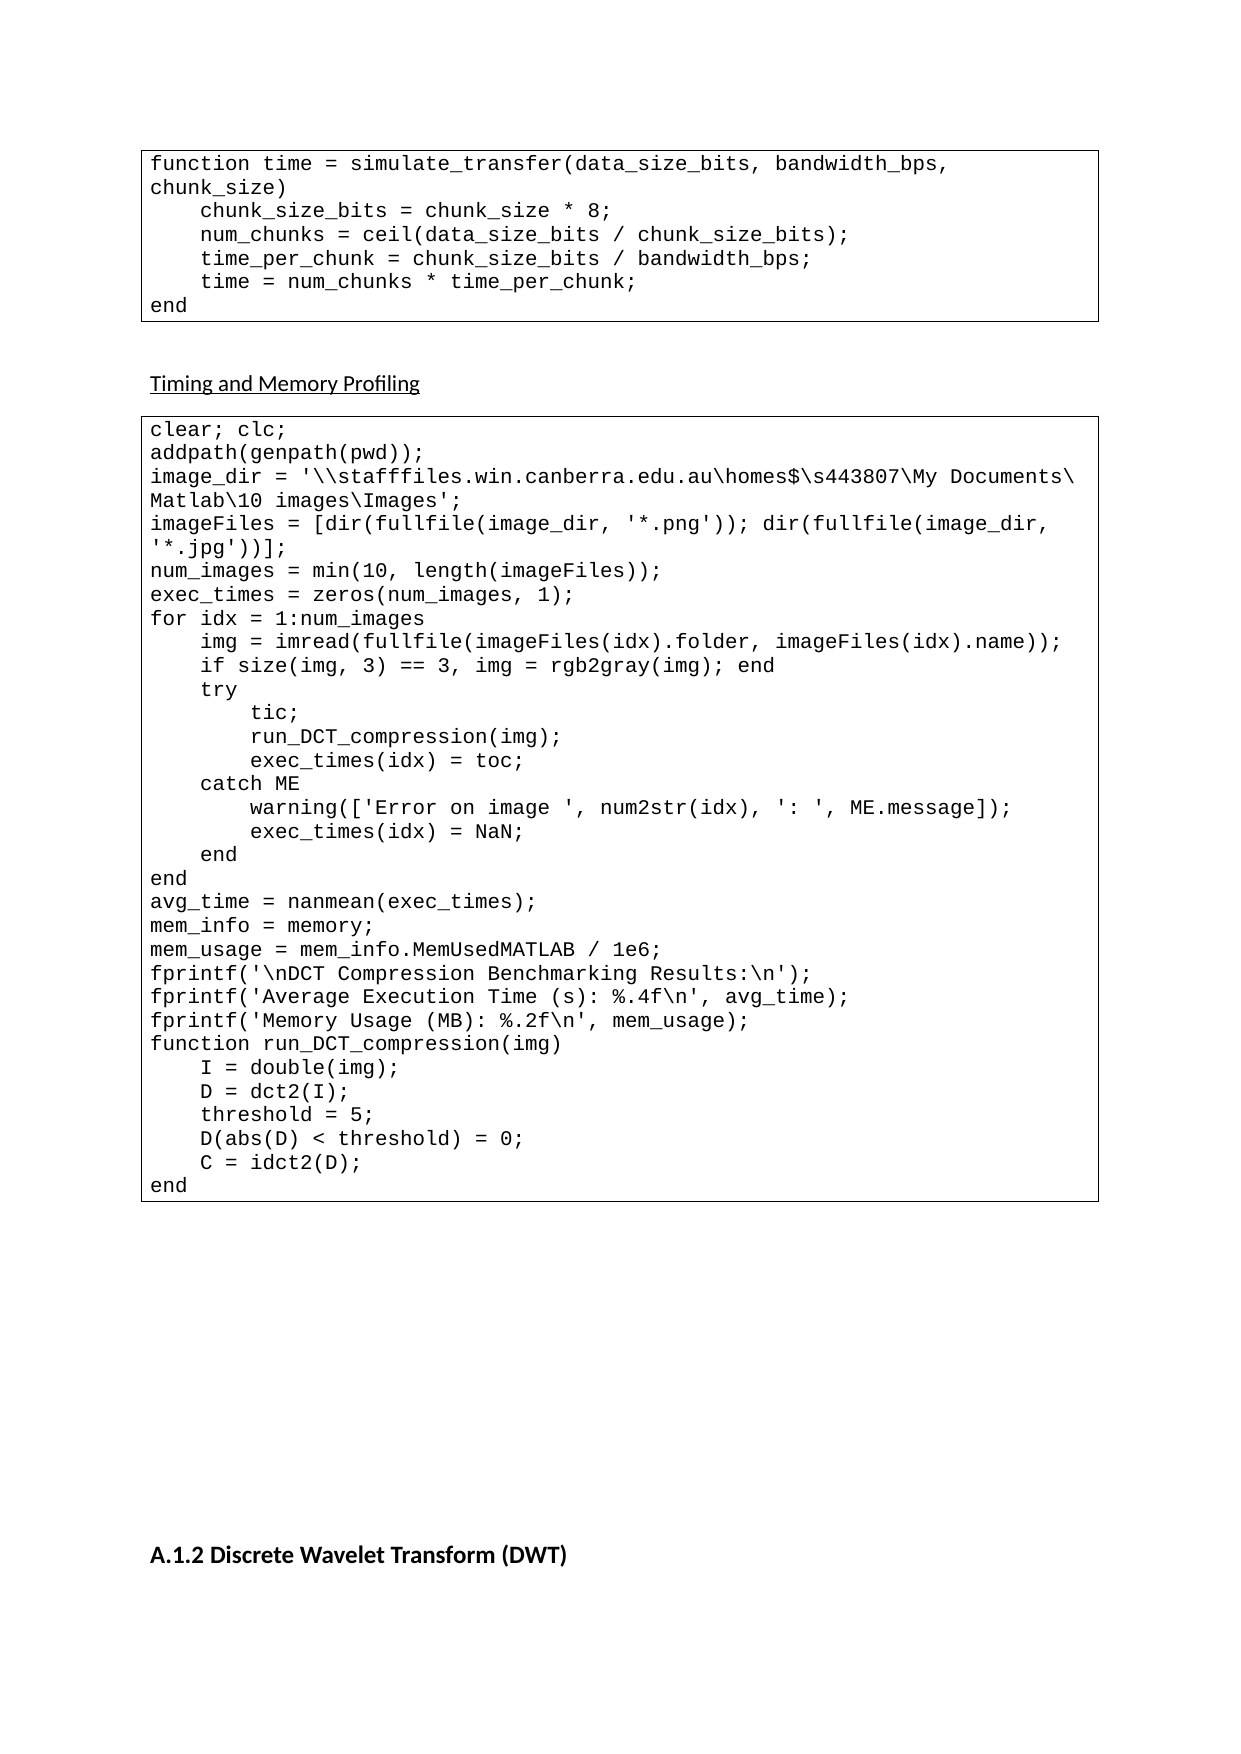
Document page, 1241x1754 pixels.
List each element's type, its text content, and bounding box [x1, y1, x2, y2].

text img = imread(fullfile(imageFiles(idx).folder, imageFiles(idx).name)); [150, 631, 1090, 655]
text for idx = 1:num_images [150, 608, 1090, 631]
text exec_times = zeros(num_images, 1); [150, 584, 1090, 608]
text mem_info = memory; [150, 915, 1090, 939]
text D(abs(D) < threshold) = 0; [150, 1128, 1090, 1152]
text D = dct2(I); [150, 1081, 1090, 1104]
text end [150, 844, 1090, 868]
text exec_times(idx) = toc; [150, 750, 1090, 773]
text time = num_chunks * time_per_chunk; [150, 271, 1090, 292]
text image_dir = '\\stafffiles.win.canberra.edu.au\homes$\s443807\My Documents\Matlab\10 images\Images'; [150, 466, 1090, 513]
text I = double(img); [150, 1057, 1090, 1081]
text catch ME [150, 773, 1090, 797]
text if size(img, 3) == 3, img = rgb2gray(img); end [150, 655, 1090, 679]
text fprintf('\nDCT Compression Benchmarking Results:\n'); [150, 962, 1090, 986]
text clear; clc; [142, 417, 1098, 442]
text end [150, 868, 1090, 892]
text function run_DCT_compression(img) [150, 1033, 1090, 1057]
text exec_times(idx) = NaN; [150, 821, 1090, 844]
text try [150, 679, 1090, 702]
text imageFiles = [dir(fullfile(image_dir, '*.png')); dir(fullfile(image_dir, '*.jpg'))]; [150, 513, 1090, 561]
text A.1.2 Discrete Wavelet Transform (DWT) [150, 1539, 1090, 1570]
text end [142, 1172, 1098, 1201]
text run_DCT_compression(img); [150, 726, 1090, 750]
text num_chunks = ceil(data_size_bits / chunk_size_bits); [150, 224, 1090, 248]
text time_per_chunk = chunk_size_bits / bandwidth_bps; [150, 248, 1090, 271]
text mem_usage = mem_info.MemUsedMATLAB / 1e6; [150, 939, 1090, 962]
text avg_time = nanmean(exec_times); [150, 892, 1090, 915]
text end [142, 292, 1098, 321]
text num_images = min(10, length(imageFiles)); [150, 561, 1090, 584]
text warning(['Error on image ', num2str(idx), ': ', ME.message]); [150, 797, 1090, 821]
text chunk_size_bits = chunk_size * 8; [150, 200, 1090, 224]
text fprintf('Memory Usage (MB): %.2f\n', mem_usage); [150, 1010, 1090, 1033]
text Timing and Memory Profiling [150, 369, 1090, 397]
text function time = simulate_transfer(data_size_bits, bandwidth_bps, chunk_size) [142, 151, 1098, 200]
text fprintf('Average Execution Time (s): %.4f\n', avg_time); [150, 986, 1090, 1010]
text C = idct2(D); [150, 1152, 1090, 1172]
text tic; [150, 702, 1090, 726]
text addpath(genpath(pwd)); [150, 442, 1090, 466]
text threshold = 5; [150, 1104, 1090, 1128]
